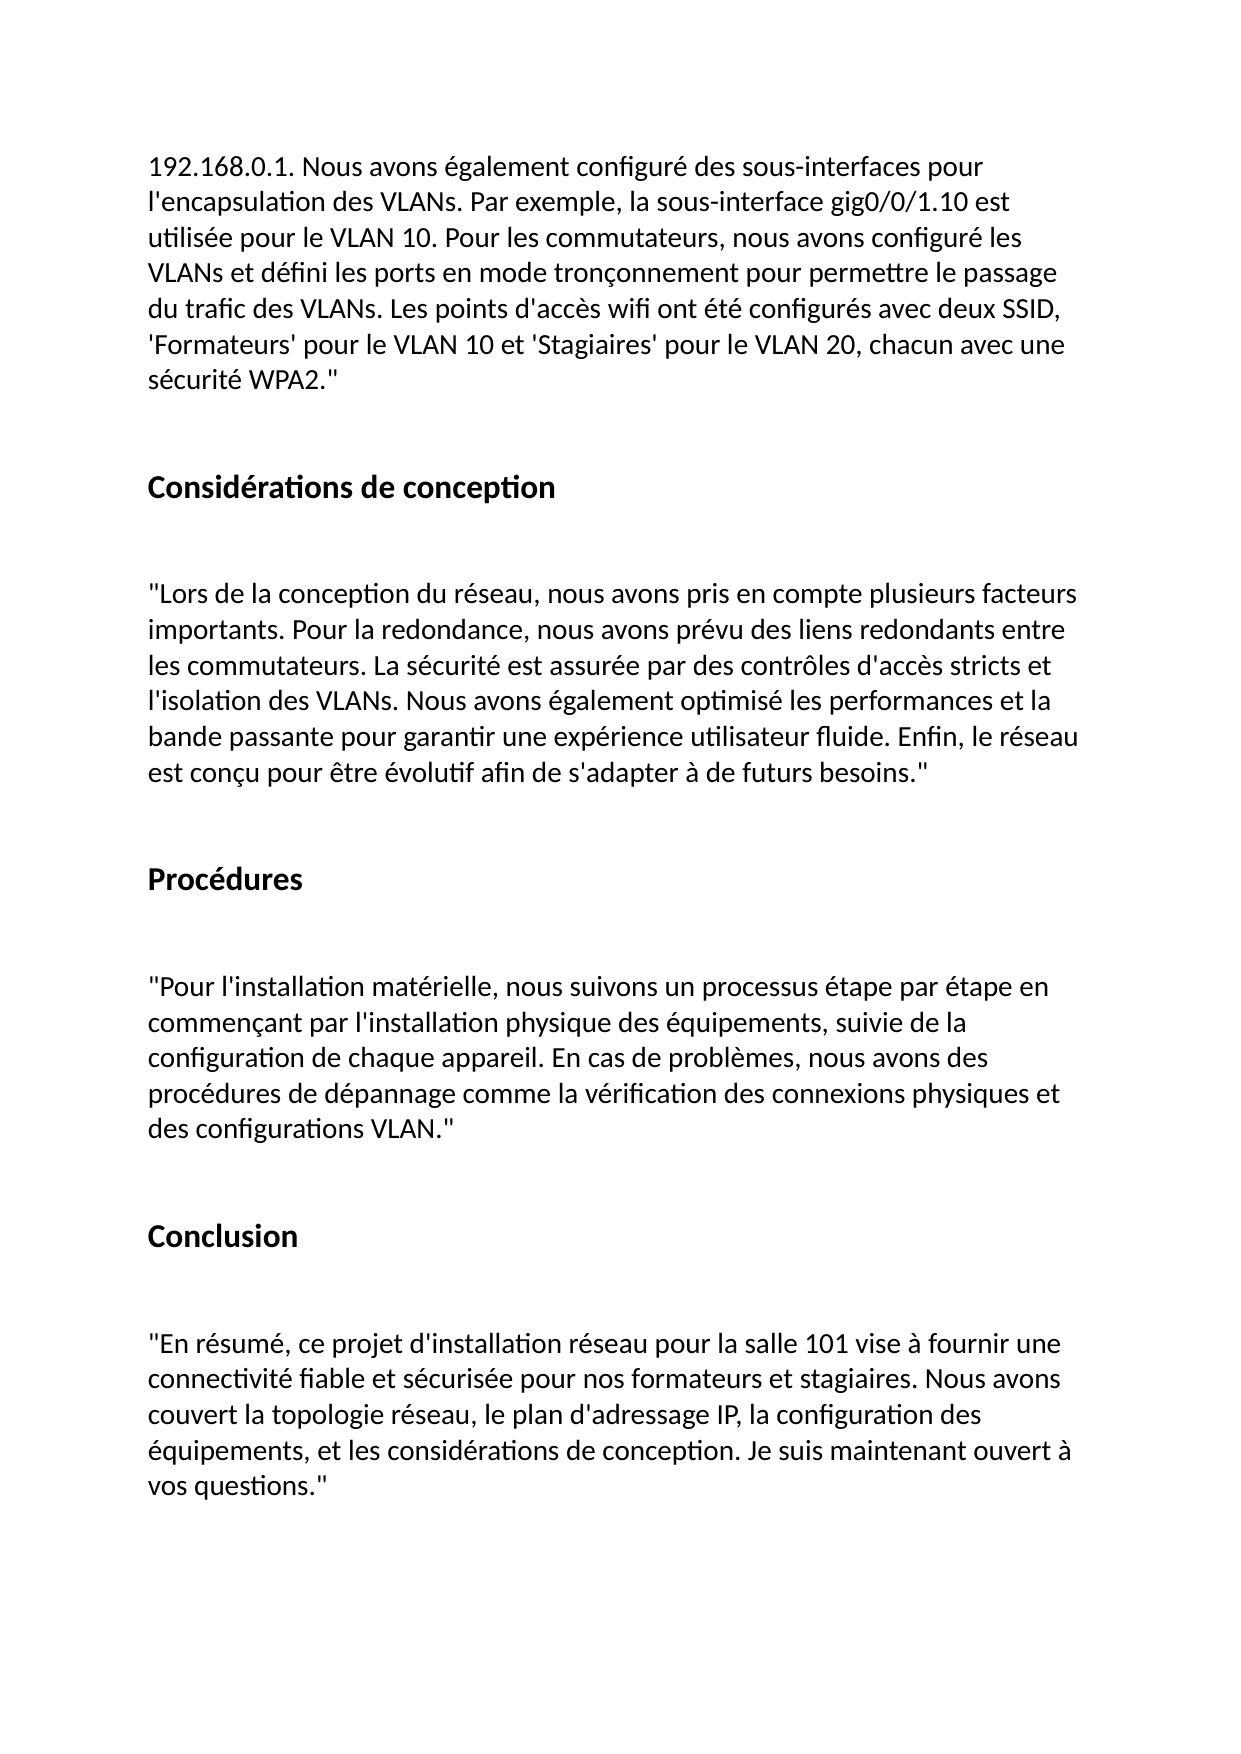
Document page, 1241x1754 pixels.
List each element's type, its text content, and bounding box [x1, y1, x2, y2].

text Conclusion [148, 1215, 1093, 1256]
text "Lors de la conception du réseau, nous avons pris en compte plusieurs facteurs importants. Pour la redondance, nous avons prévu des liens redondants entre les commutateurs. La sécurité est assurée par des contrôles d'accès stricts et l'isolation des VLANs. Nous avons également optimisé les performances et la bande passante pour garantir une expérience utilisateur fluide. Enfin, le réseau est conçu pour être évolutif afin de s'adapter à de futurs besoins." [148, 576, 1093, 789]
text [148, 148, 1093, 397]
text Considérations de conception [148, 466, 1093, 507]
text "En résumé, ce projet d'installation réseau pour la salle 101 vise à fournir une connectivité fiable et sécurisée pour nos formateurs et stagiaires. Nous avons couvert la topologie réseau, le plan d'adressage IP, la configuration des équipements, et les considérations de conception. Je suis maintenant ouvert à vos questions." [148, 1325, 1093, 1503]
text "Pour l'installation matérielle, nous suivons un processus étape par étape en commençant par l'installation physique des équipements, suivie de la configuration de chaque appareil. En cas de problèmes, nous avons des procédures de dépannage comme la vérification des connexions physiques et des configurations VLAN." [148, 968, 1093, 1146]
text Procédures [148, 858, 1093, 899]
